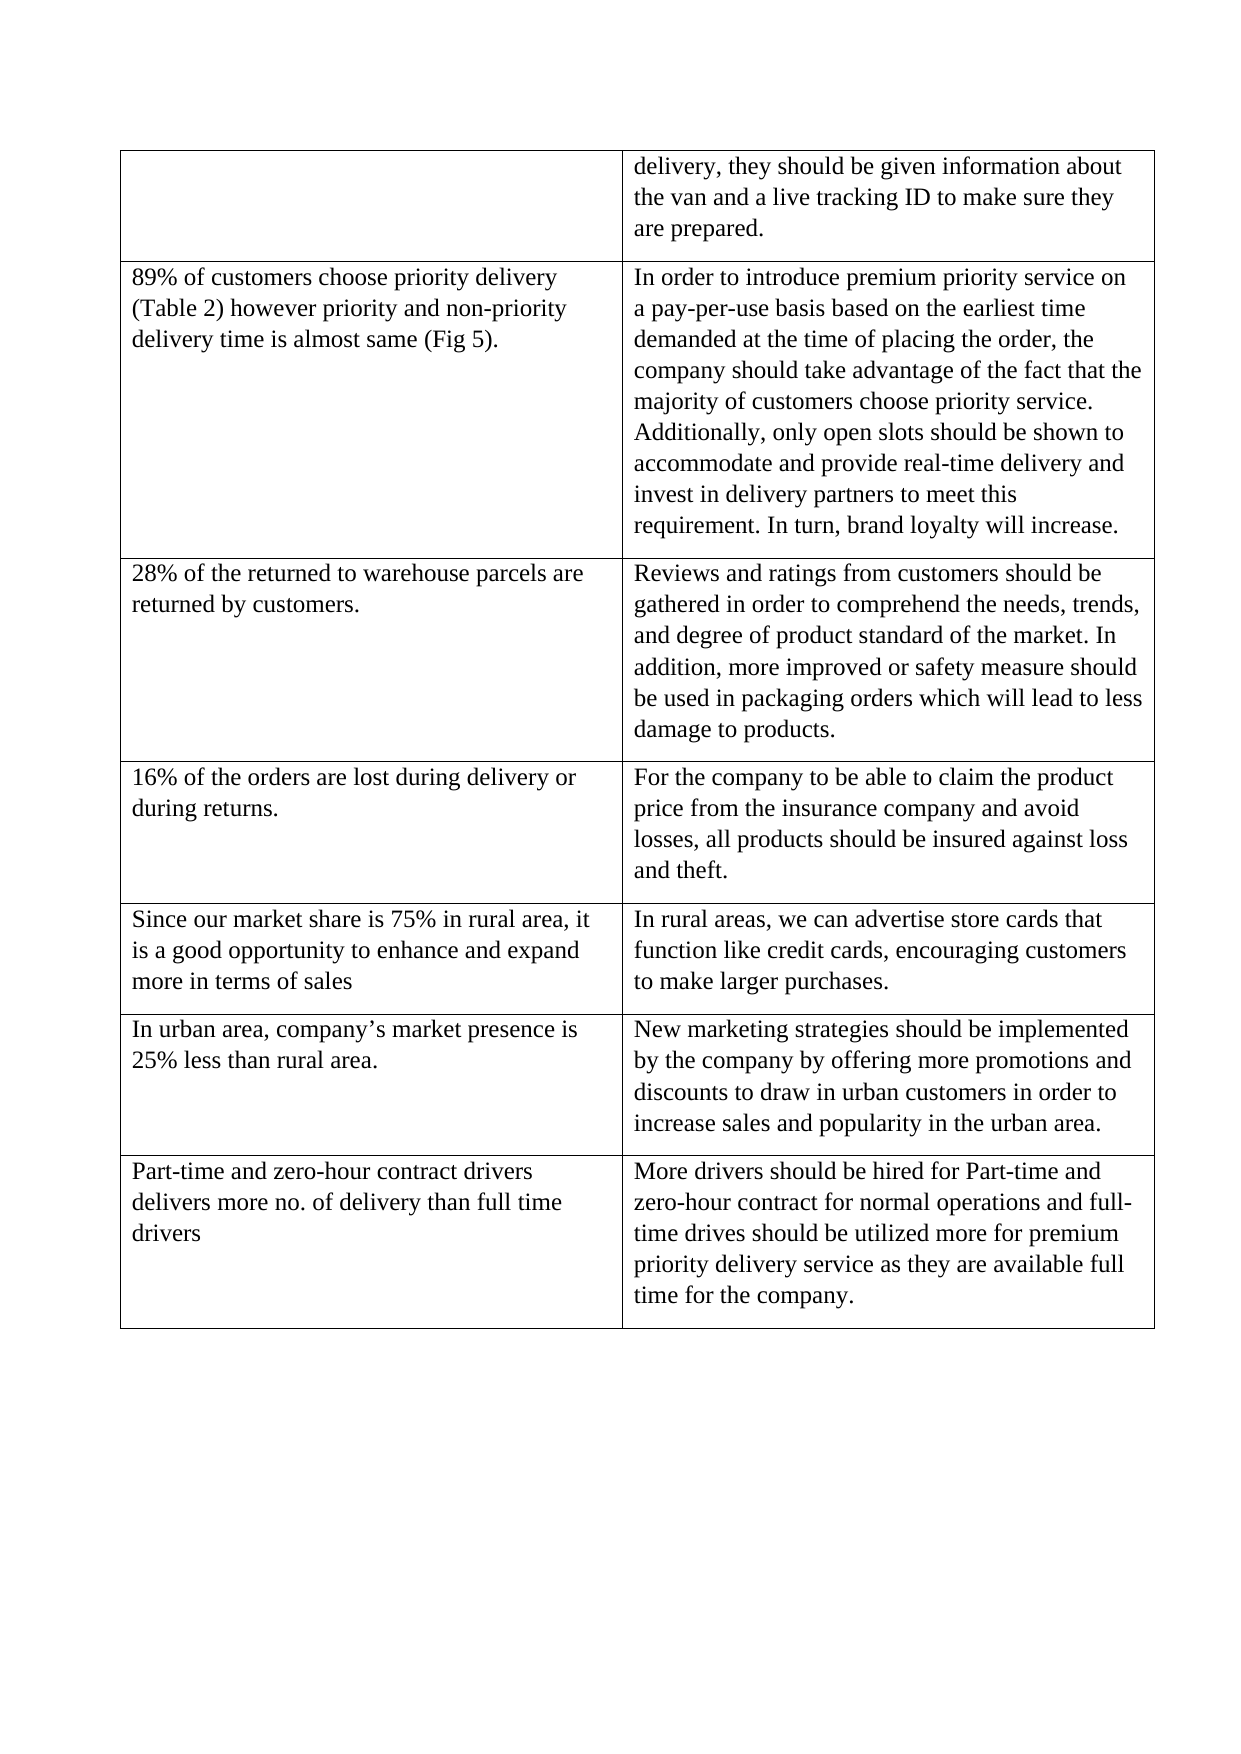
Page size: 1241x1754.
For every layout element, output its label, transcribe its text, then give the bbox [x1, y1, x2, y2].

table_cell Since our market share is 75% in rural area, it is a good opportunity to enhance and expand more in terms of sales [121, 904, 622, 1013]
table_cell Part-time and zero-hour contract drivers delivers more no. of delivery than full time drivers [121, 1156, 622, 1328]
table_cell 16% of the orders are lost during delivery or during returns. [121, 762, 622, 903]
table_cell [623, 151, 1154, 261]
table_cell In urban area, company’s market presence is 25% less than rural area. [121, 1015, 622, 1155]
table_cell 28% of the returned to warehouse parcels are returned by customers. [121, 559, 622, 761]
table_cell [121, 151, 622, 261]
table_cell In rural areas, we can advertise store cards that function like credit cards, encouraging customers to make larger purchases. [623, 904, 1154, 1013]
table_cell In order to introduce premium priority service on a pay-per-use basis based on the earliest time demanded at the time of placing the order, the company should take advantage of the fact that the majority of customers choose priority service. Additionally, only open slots should be shown to accommodate and provide real-time delivery and invest in delivery partners to meet this requirement. In turn, brand loyalty will increase. [623, 262, 1154, 557]
table_cell For the company to be able to claim the product price from the insurance company and avoid losses, all products should be insured against loss and theft. [623, 762, 1154, 903]
table_cell 89% of customers choose priority delivery (Table 2) however priority and non-priority delivery time is almost same (Fig 5). [121, 262, 622, 557]
table_cell New marketing strategies should be implemented by the company by offering more promotions and discounts to draw in urban customers in order to increase sales and popularity in the urban area. [623, 1015, 1154, 1155]
table_cell Reviews and ratings from customers should be gathered in order to comprehend the needs, trends, and degree of product standard of the market. In addition, more improved or safety measure should be used in packaging orders which will lead to less damage to products. [623, 559, 1154, 761]
table_cell More drivers should be hired for Part-time and zero-hour contract for normal operations and full-time drives should be utilized more for premium priority delivery service as they are available full time for the company. [623, 1156, 1154, 1328]
